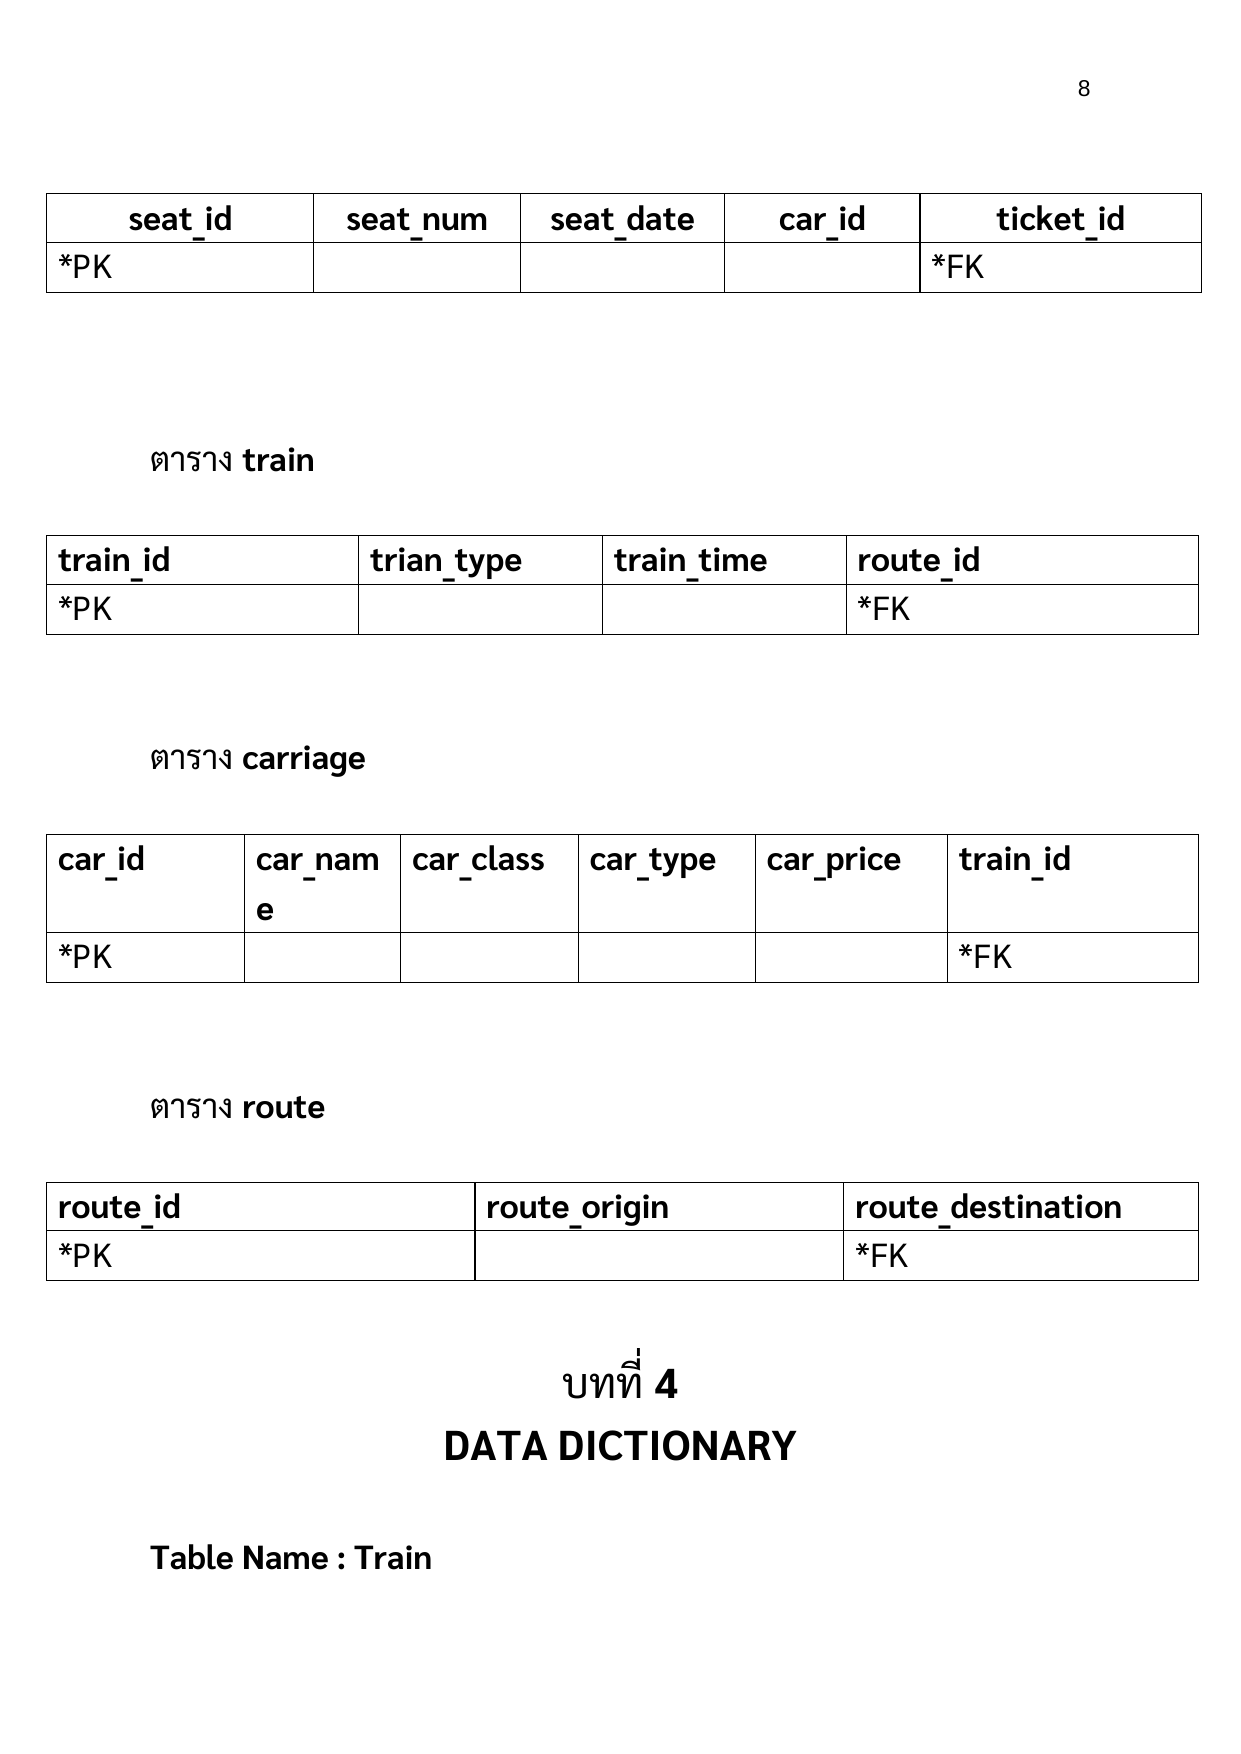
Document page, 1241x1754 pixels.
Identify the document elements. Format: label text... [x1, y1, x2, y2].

table_header train_id [47, 536, 358, 583]
table_header car_id [725, 194, 919, 242]
table_header ticket_id [921, 194, 1201, 242]
table_header route_destination [844, 1183, 1198, 1230]
table_cell [521, 243, 724, 292]
table_header seat_num [314, 194, 520, 242]
table_cell [245, 933, 400, 982]
table_cell *PK [47, 243, 313, 292]
text บทที่ 4 [150, 1353, 1090, 1408]
table_cell *FK [921, 243, 1201, 292]
table_header route_origin [476, 1183, 843, 1230]
table_cell *PK [47, 933, 244, 982]
table_header car_id [47, 835, 244, 932]
text ตาราง train [150, 436, 1090, 479]
table_cell *PK [47, 1231, 474, 1280]
table_cell [401, 933, 578, 982]
table_cell [756, 933, 947, 982]
table_header trian_type [359, 536, 602, 583]
table_header car_type [579, 835, 755, 932]
table_header route_id [847, 536, 1198, 583]
table_cell [725, 243, 919, 292]
table_cell *PK [47, 585, 358, 633]
table_cell *FK [847, 585, 1198, 633]
table_cell [603, 585, 846, 633]
table_cell [476, 1231, 843, 1280]
table_header train_id [948, 835, 1198, 932]
table_header seat_date [521, 194, 724, 242]
text Table Name : Train [150, 1534, 1090, 1577]
table_cell *FK [948, 933, 1198, 982]
text ตาราง carriage [150, 734, 1090, 777]
table_cell [359, 585, 602, 633]
table_header seat_id [47, 194, 313, 242]
table_header train_time [603, 536, 846, 583]
table_header car_price [756, 835, 947, 932]
table_cell *FK [844, 1231, 1198, 1280]
text ตาราง route [150, 1082, 1090, 1126]
table_header route_id [47, 1183, 474, 1230]
table_cell [314, 243, 520, 292]
text DATA DICTIONARY [150, 1416, 1090, 1470]
table_cell [579, 933, 755, 982]
table_header car_name [245, 835, 400, 932]
table_header car_class [401, 835, 578, 932]
